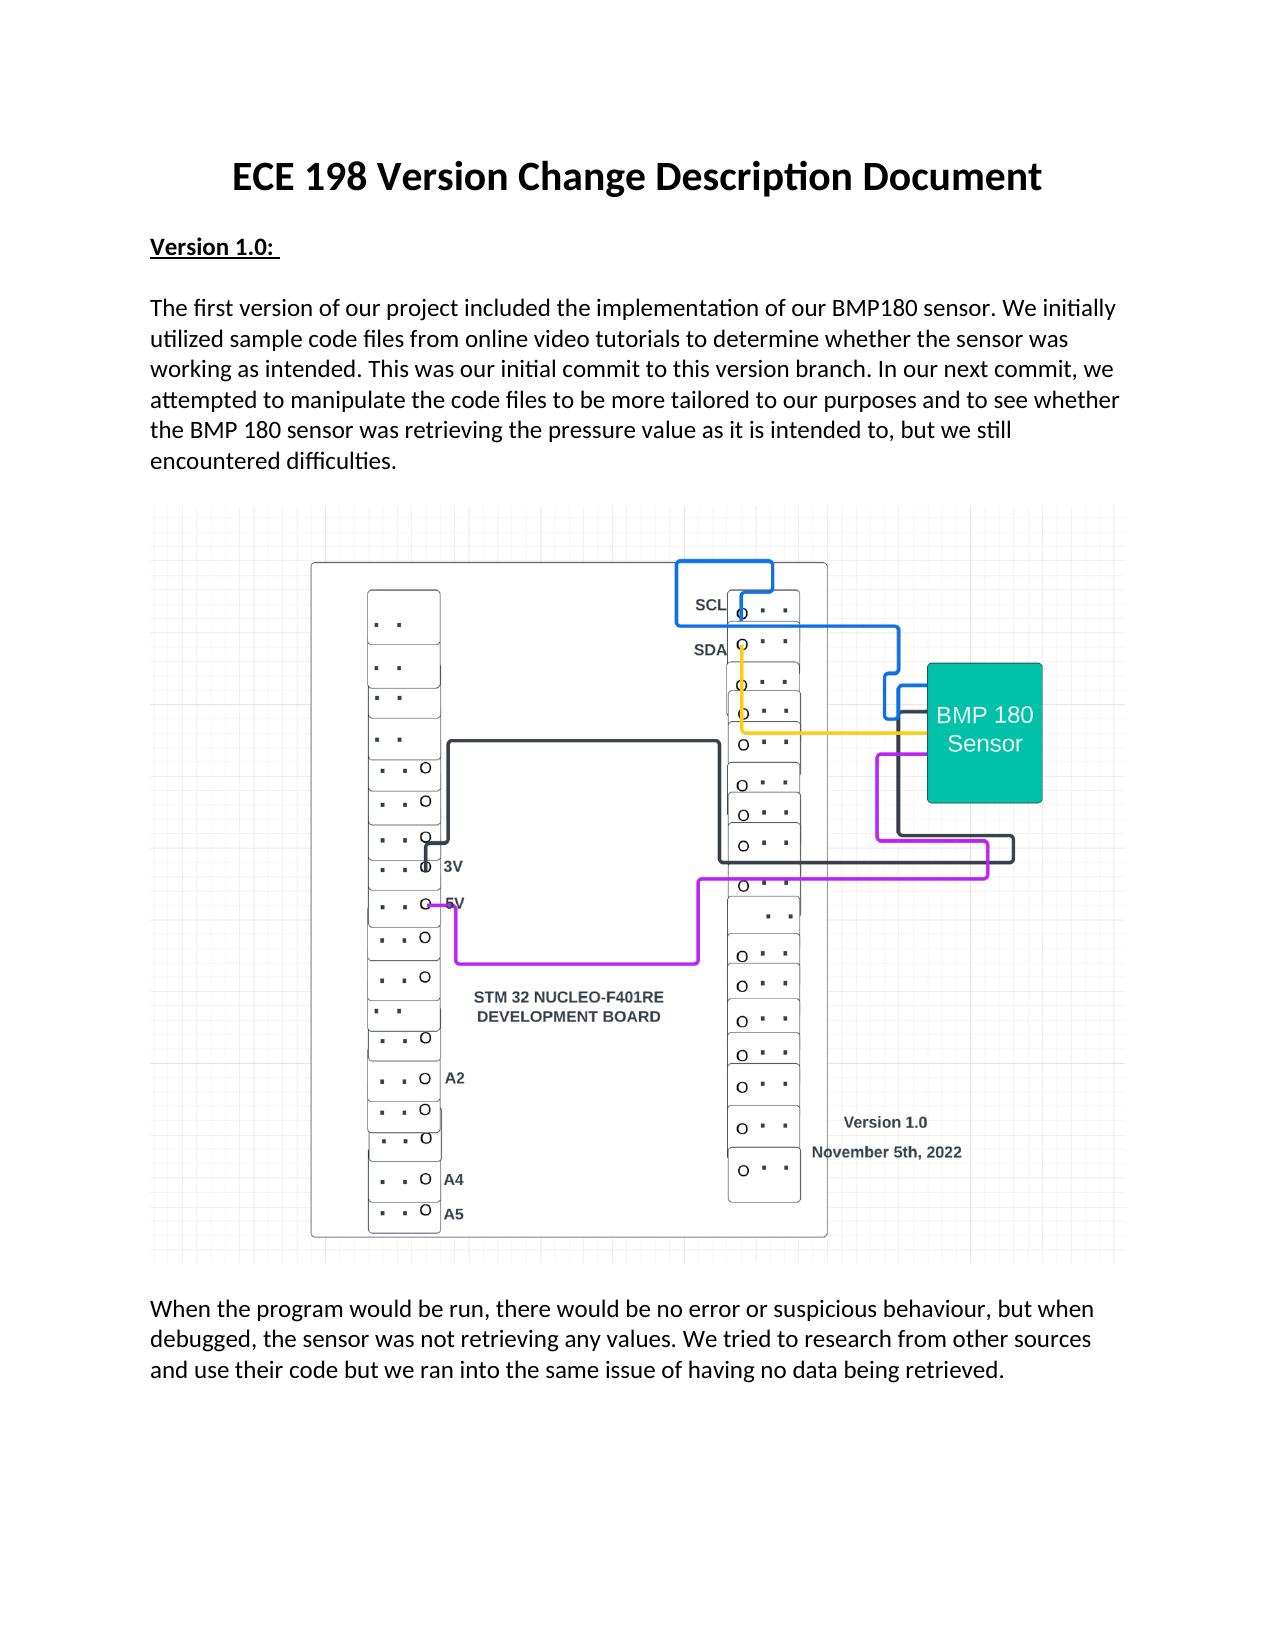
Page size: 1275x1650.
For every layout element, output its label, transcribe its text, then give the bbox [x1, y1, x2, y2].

text Version 1.0: [150, 231, 1125, 262]
text ECE 198 Version Change Description Document [150, 150, 1125, 201]
picture [150, 506, 1125, 1263]
text When the program would be run, there would be no error or suspicious behaviour, but when debugged, the sensor was not retrieving any values. We tried to research from other sources and use their code but we ran into the same issue of having no data being retrieved. [150, 1293, 1125, 1384]
text The first version of our project included the implementation of our BMP180 sensor. We initially utilized sample code files from online video tutorials to determine whether the sensor was working as intended. This was our initial commit to this version branch. In our next commit, we attempted to manipulate the code files to be more tailored to our purposes and to see whether the BMP 180 sensor was retrieving the pressure value as it is intended to, but we still encountered difficulties. [150, 292, 1125, 476]
